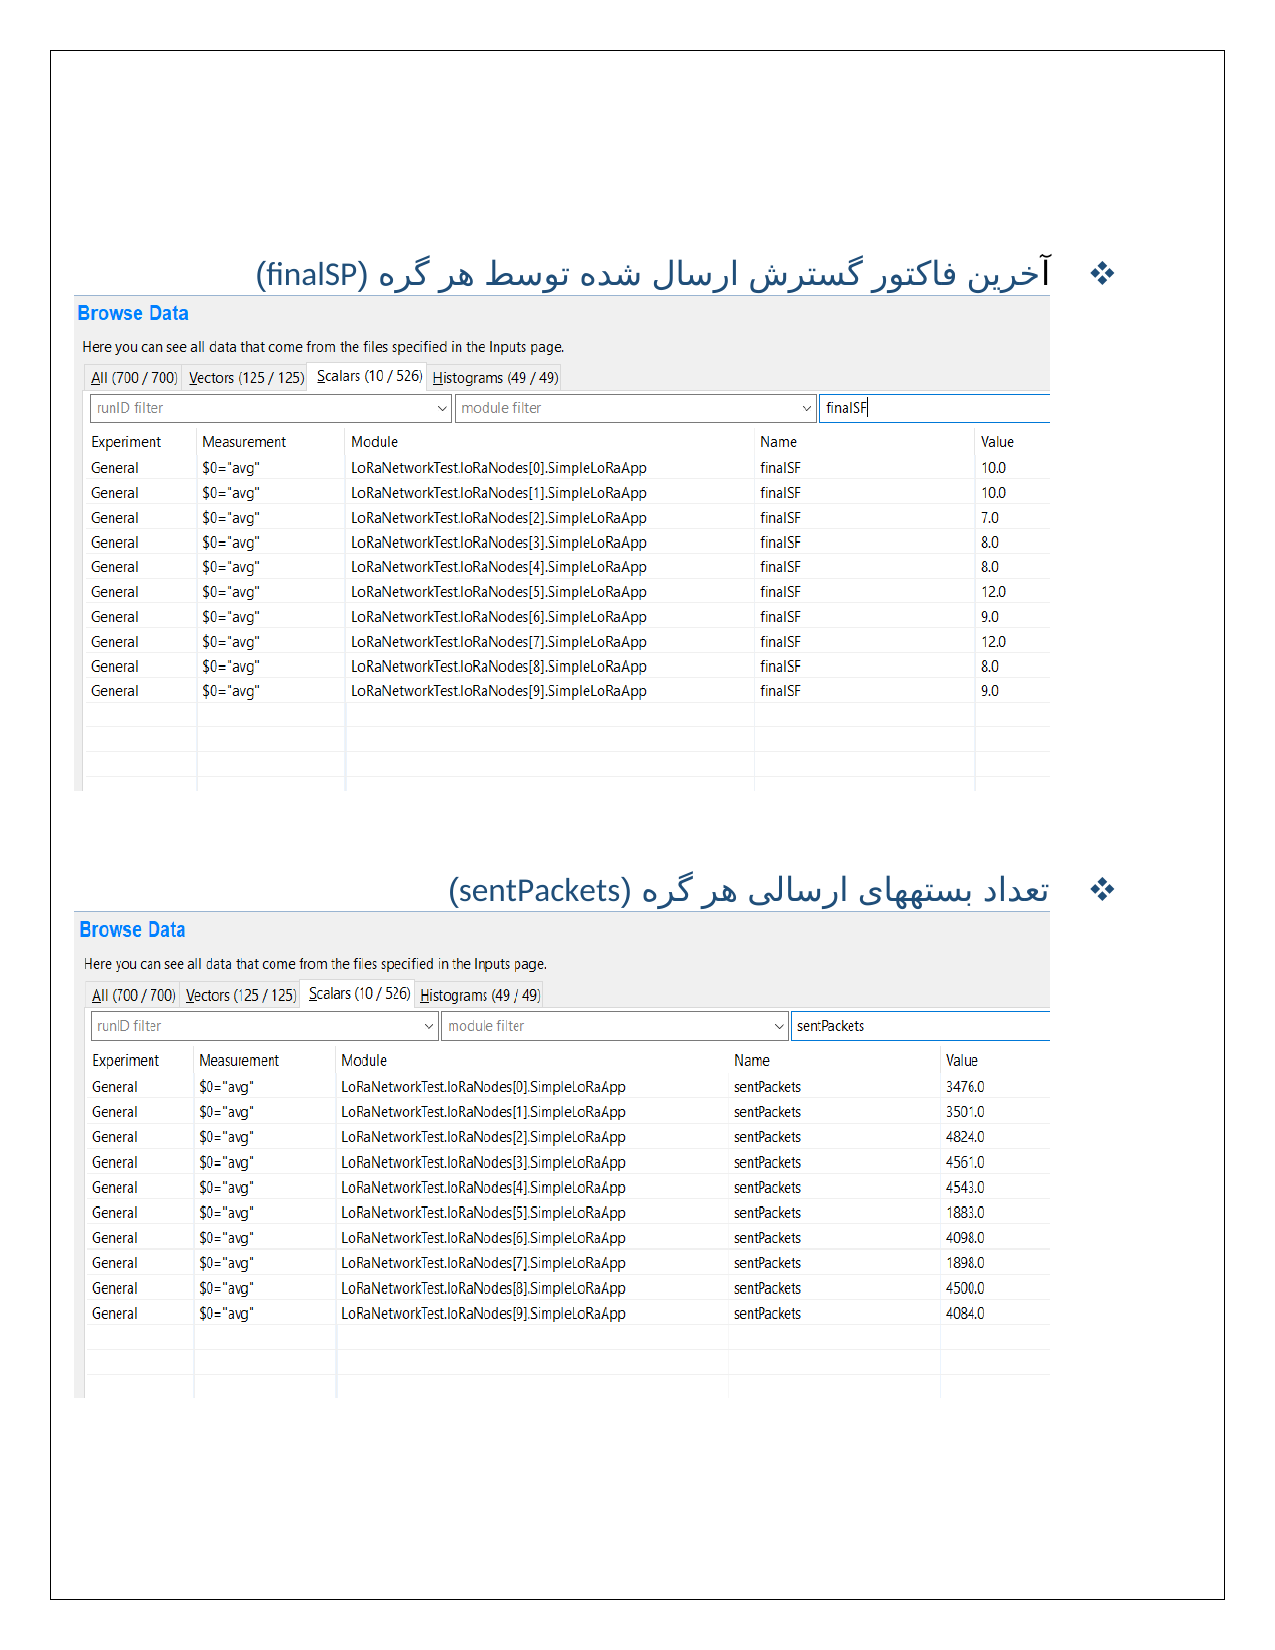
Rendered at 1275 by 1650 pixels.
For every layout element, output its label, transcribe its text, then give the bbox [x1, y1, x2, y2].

list تعداد بستههای ارسالی هر گره (sentPackets) [150, 868, 1087, 909]
picture [74, 911, 1050, 1398]
list آخرین فاکتور گسترش ارسال شده توسط هر گره (finalSP) [150, 253, 1087, 294]
picture [74, 295, 1050, 791]
